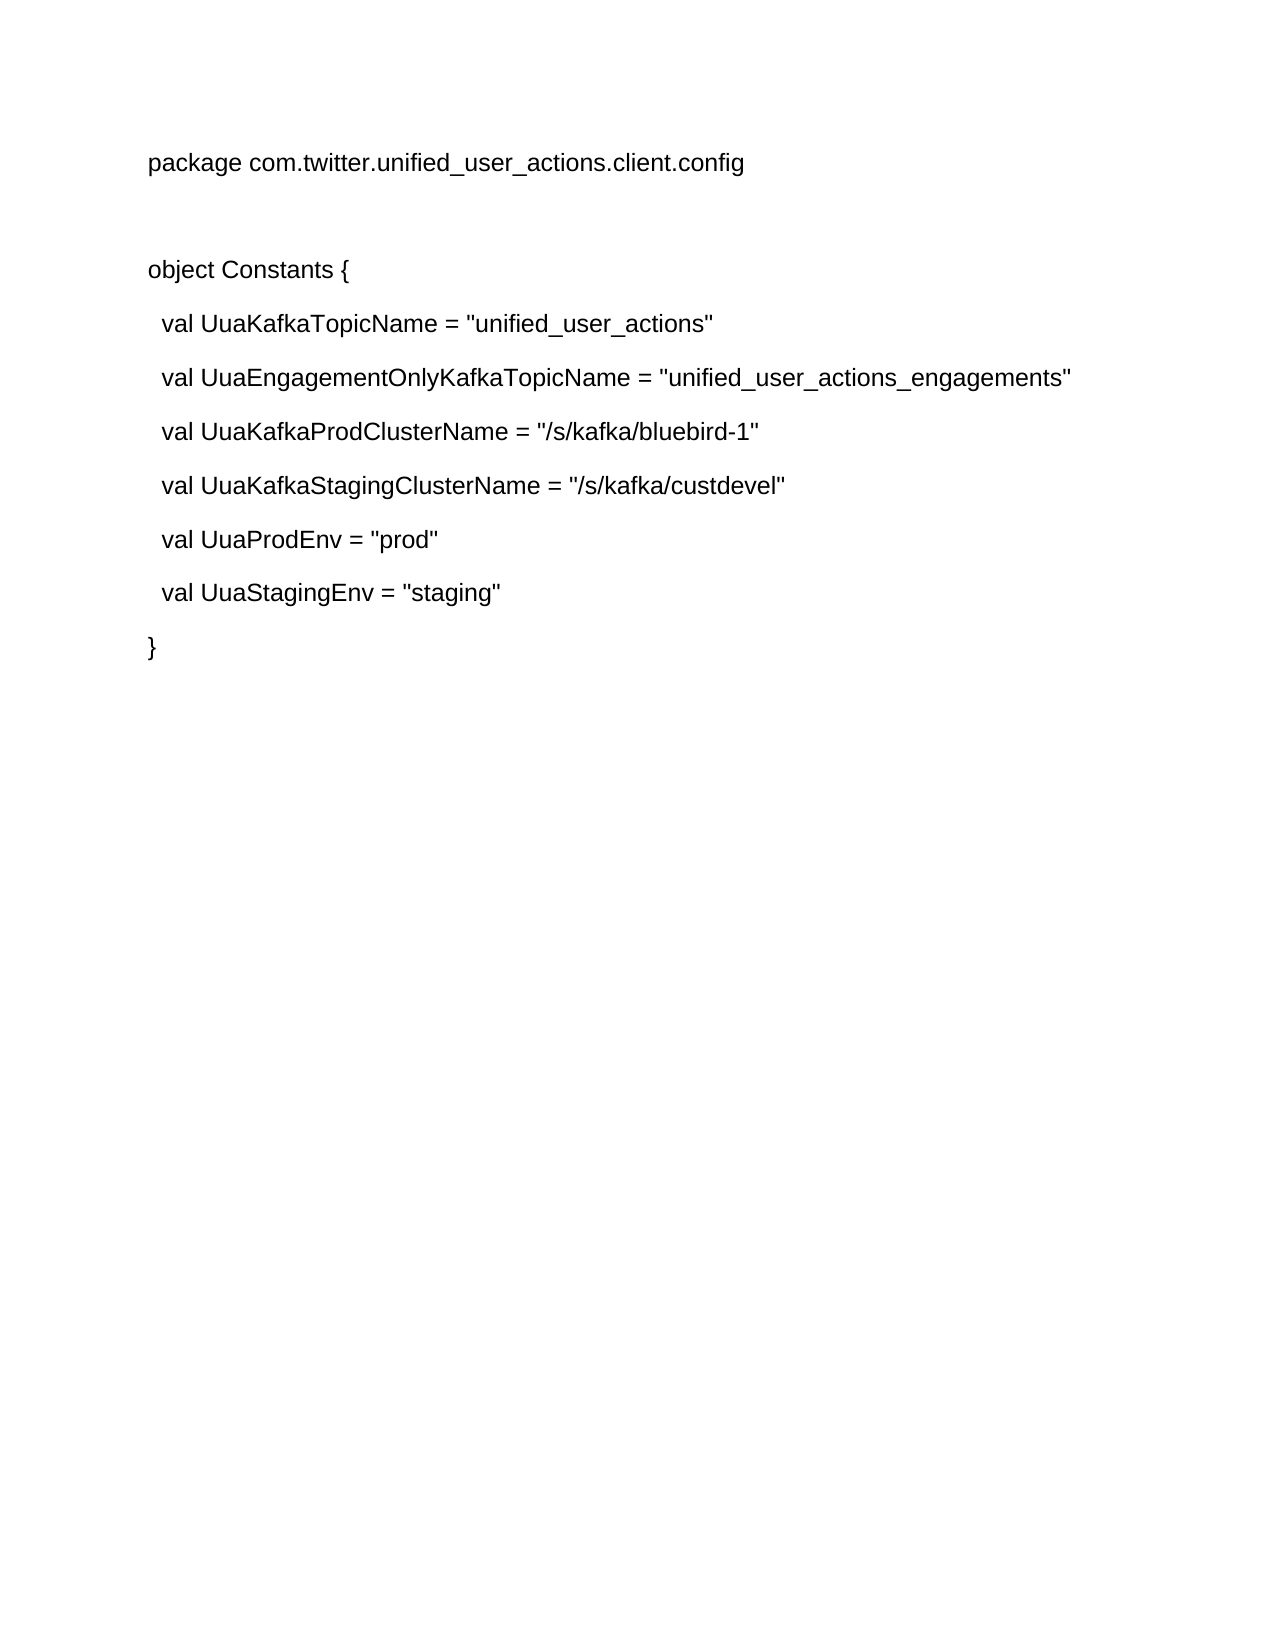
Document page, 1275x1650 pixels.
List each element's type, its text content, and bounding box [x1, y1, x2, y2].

text val UuaStagingEnv = "staging" [148, 578, 1127, 607]
text object Constants { [148, 255, 1127, 284]
text package com.twitter.unified_user_actions.client.config [148, 148, 1127, 176]
text val UuaKafkaTopicName = "unified_user_actions" [148, 309, 1127, 338]
text val UuaEngagementOnlyKafkaTopicName = "unified_user_actions_engagements" [148, 363, 1127, 392]
text val UuaKafkaStagingClusterName = "/s/kafka/custdevel" [148, 471, 1127, 499]
text val UuaProdEnv = "prod" [148, 524, 1127, 553]
text } [148, 632, 1127, 661]
text val UuaKafkaProdClusterName = "/s/kafka/bluebird-1" [148, 417, 1127, 446]
